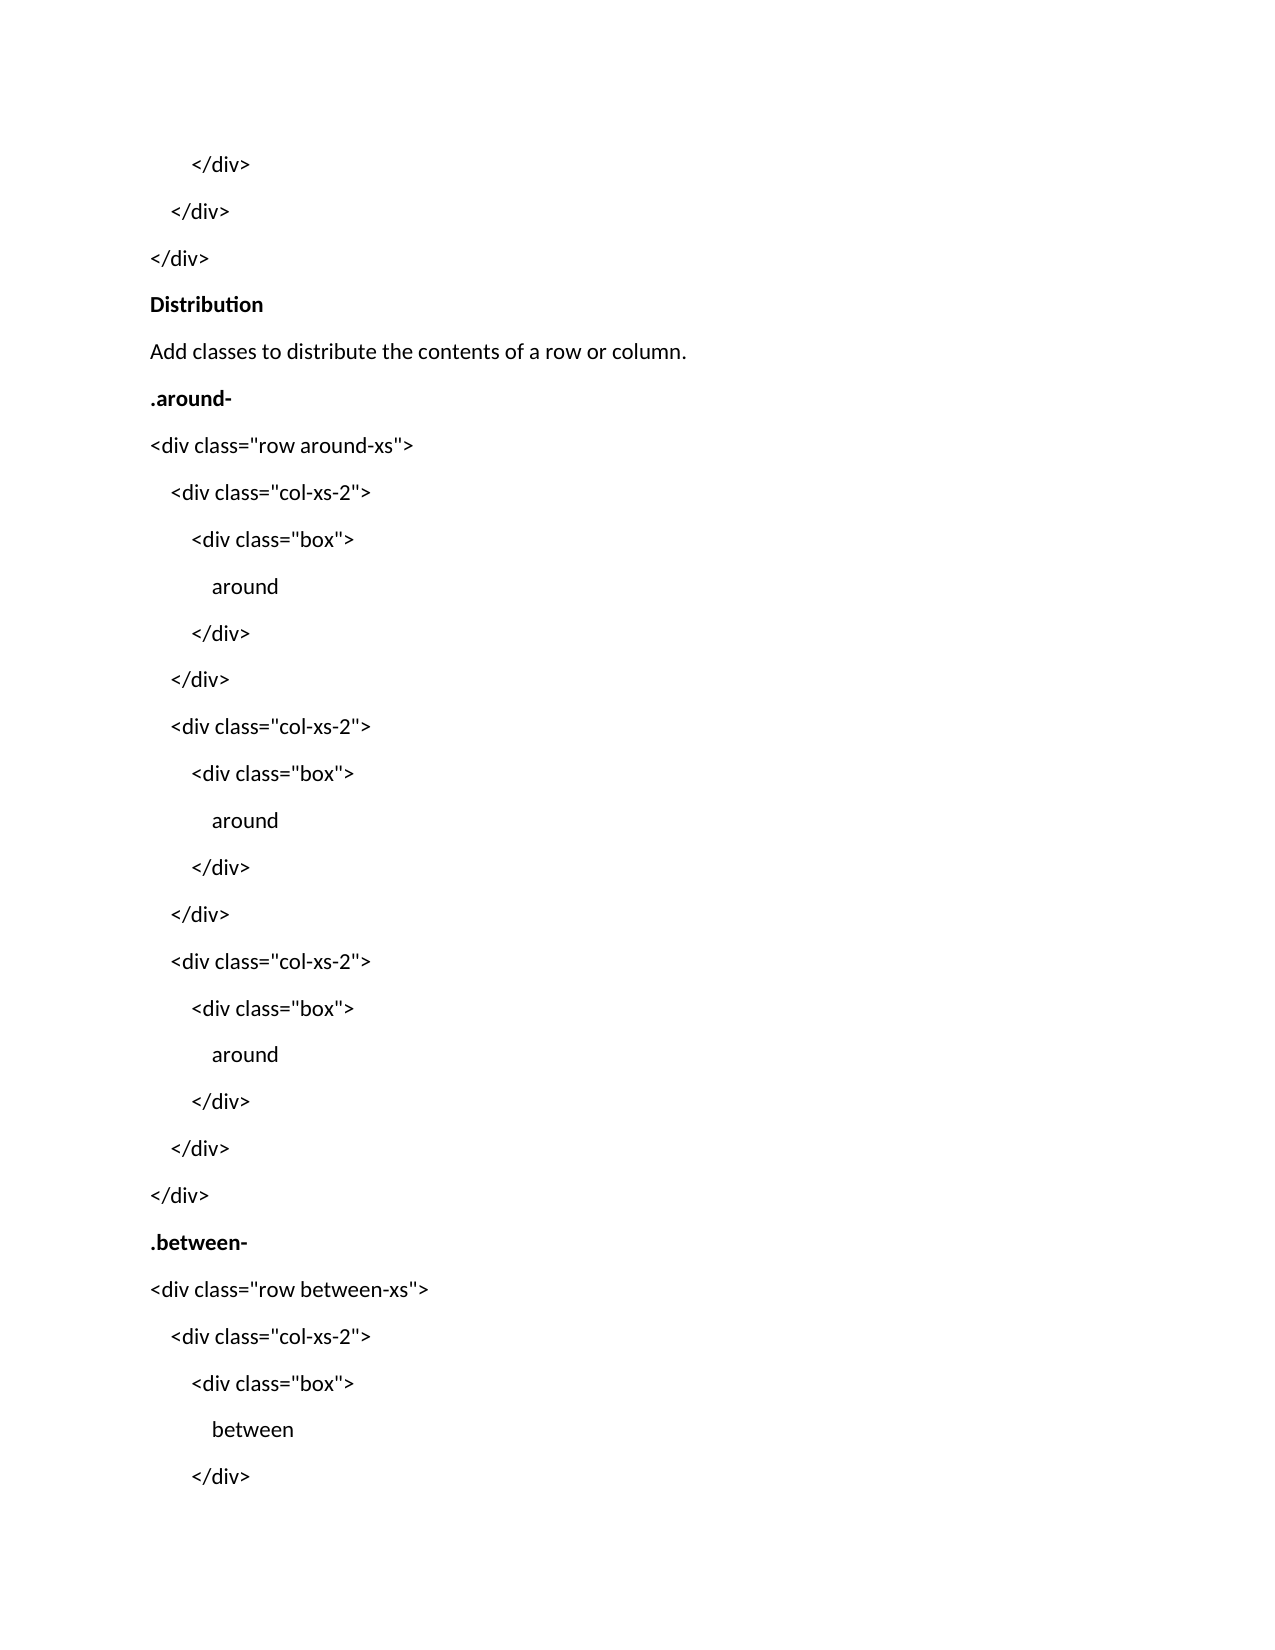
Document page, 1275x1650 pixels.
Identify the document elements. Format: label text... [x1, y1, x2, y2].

text </div> [150, 244, 1125, 272]
text </div> [150, 666, 1125, 694]
text <div class="col-xs-2"> [150, 712, 1125, 741]
text around [150, 572, 1125, 600]
text .between- [150, 1228, 1125, 1256]
text <div class="col-xs-2"> [150, 947, 1125, 975]
text around [150, 806, 1125, 834]
text <div class="box"> [150, 525, 1125, 553]
text around [150, 1041, 1125, 1069]
text </div> [150, 1087, 1125, 1116]
text Add classes to distribute the contents of a row or column. [150, 337, 1125, 366]
text <div class="col-xs-2"> [150, 1322, 1125, 1350]
text <div class="box"> [150, 1369, 1125, 1397]
text <div class="box"> [150, 759, 1125, 787]
text </div> [150, 1462, 1125, 1491]
text </div> [150, 1134, 1125, 1162]
text <div class="row around-xs"> [150, 431, 1125, 459]
text Distribution [150, 291, 1125, 319]
text <div class="box"> [150, 994, 1125, 1022]
text between [150, 1416, 1125, 1444]
text </div> [150, 853, 1125, 881]
text .around- [150, 384, 1125, 412]
text <div class="col-xs-2"> [150, 478, 1125, 506]
text </div> [150, 900, 1125, 928]
text <div class="row between-xs"> [150, 1275, 1125, 1303]
text </div> [150, 150, 1125, 178]
text </div> [150, 1181, 1125, 1209]
text </div> [150, 619, 1125, 647]
text </div> [150, 197, 1125, 225]
